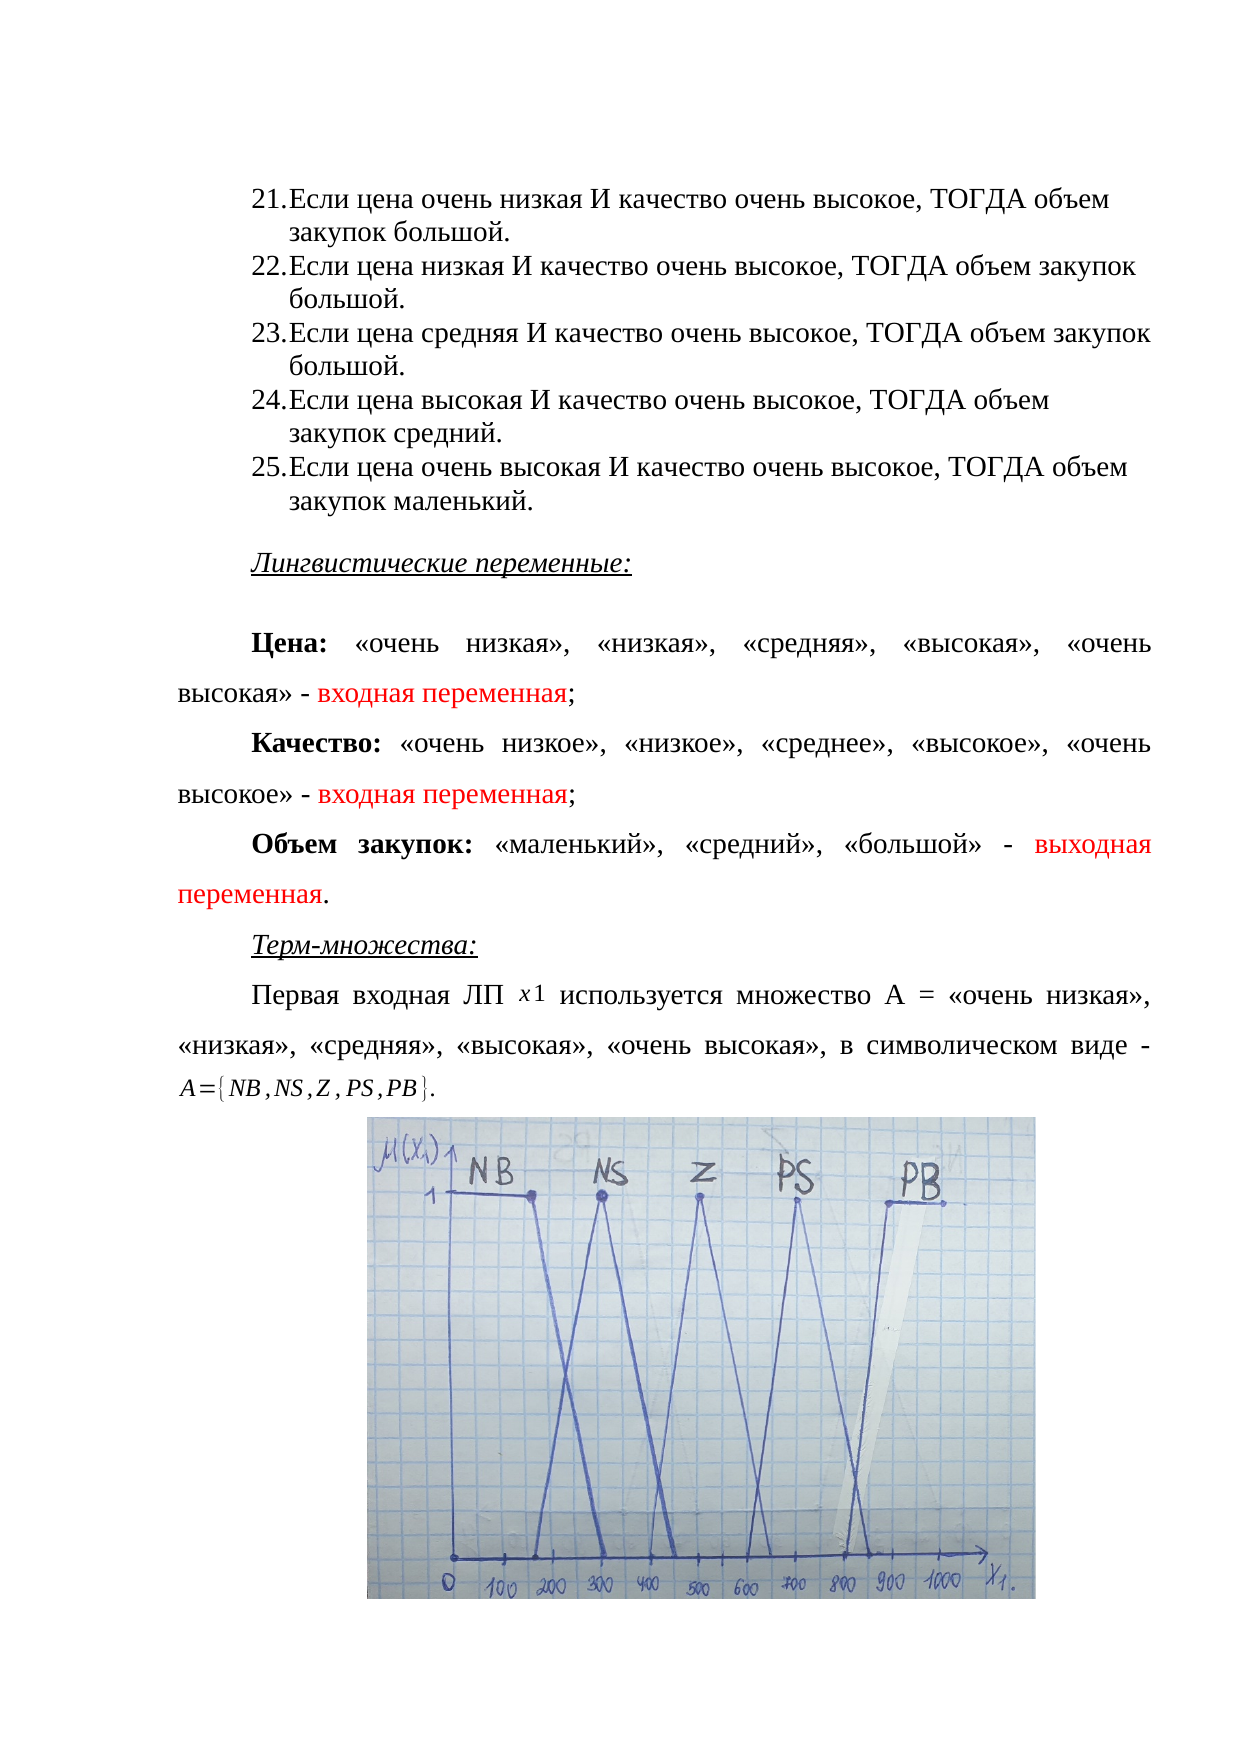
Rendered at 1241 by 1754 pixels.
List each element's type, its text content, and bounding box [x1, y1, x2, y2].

list Если цена средняя И качество очень высокое, ТОГДА объем закупок большой. [251, 315, 1152, 382]
text Первая входная ЛП используется множество А = «очень низкая», «низкая», «средняя», «высокая», «очень высокая», в символическом виде - [177, 977, 1152, 1104]
text Объем закупок: «маленький», «средний», «большой» - выходная переменная. [177, 826, 1152, 910]
text Качество: «очень низкое», «низкое», «среднее», «высокое», «очень высокое» - входная переменная; [177, 726, 1152, 809]
text Лингвистические переменные: [177, 545, 1152, 579]
list Если цена низкая И качество очень высокое, ТОГДА объем закупок большой. [251, 248, 1152, 315]
list Если цена очень низкая И качество очень высокое, ТОГДА объем закупок большой. [251, 181, 1152, 248]
text Цена: «очень низкая», «низкая», «средняя», «высокая», «очень высокая» - входная переменная; [177, 625, 1152, 709]
picture [367, 1117, 1036, 1599]
text Терм-множества: [177, 927, 1152, 960]
list Если цена очень высокая И качество очень высокое, ТОГДА объем закупок маленький. [251, 449, 1152, 516]
list Если цена высокая И качество очень высокое, ТОГДА объем закупок средний. [251, 382, 1152, 449]
